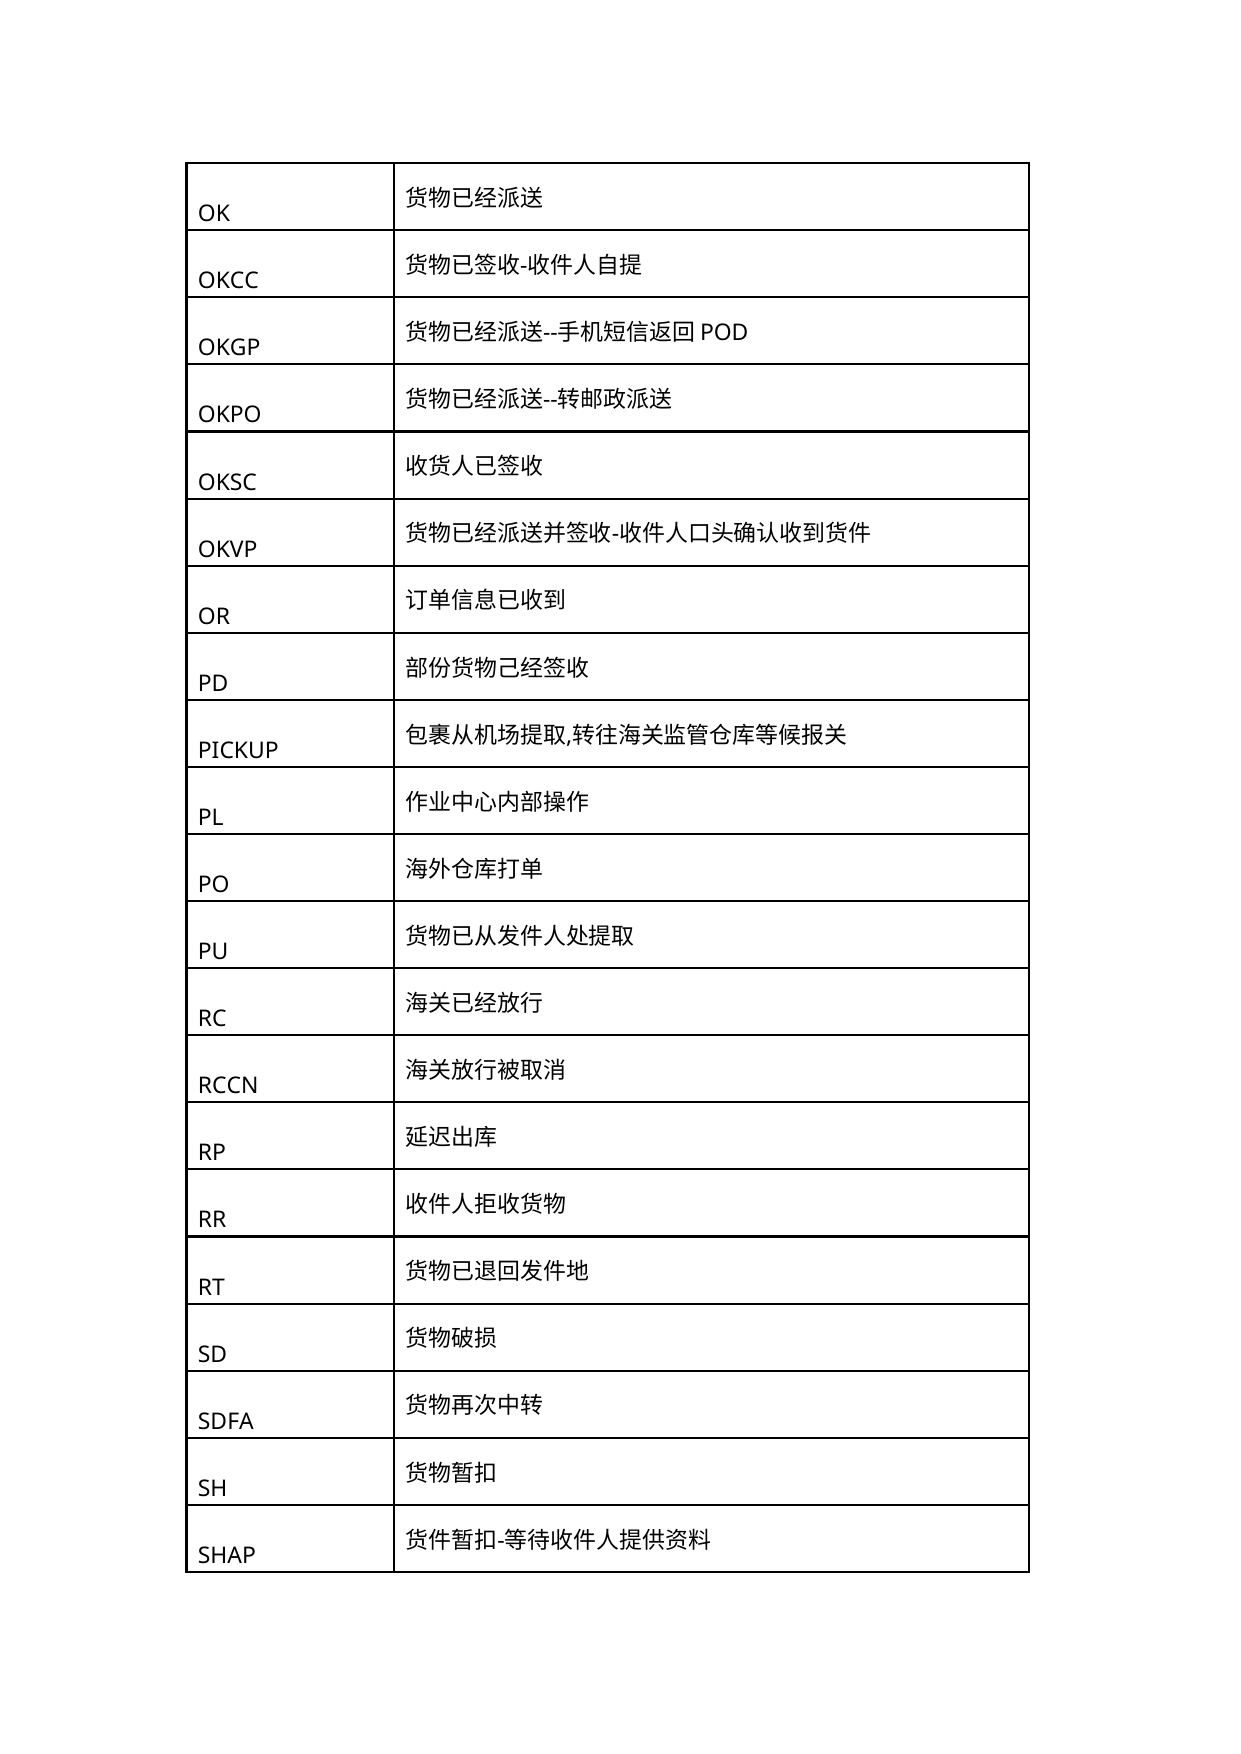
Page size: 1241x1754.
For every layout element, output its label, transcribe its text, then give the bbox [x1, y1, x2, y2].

table_cell 收货人已签收 [395, 433, 1028, 497]
table_cell PICKUP [188, 701, 393, 766]
table_cell 货物已经派送 [395, 164, 1028, 229]
table_cell 货物已经派送并签收-收件人口头确认收到货件 [395, 500, 1028, 564]
table_cell 海关放行被取消 [395, 1036, 1028, 1101]
table_cell PU [188, 902, 393, 967]
table_cell OKGP [188, 298, 393, 363]
table_cell 货物已退回发件地 [395, 1238, 1028, 1302]
table_cell 海关已经放行 [395, 969, 1028, 1034]
table_cell 货件暂扣-等待收件人提供资料 [395, 1506, 1028, 1571]
table_cell OKSC [188, 433, 393, 497]
table_cell PL [188, 768, 393, 833]
table_cell 货物破损 [395, 1305, 1028, 1369]
table_cell OR [188, 567, 393, 632]
table_cell 海外仓库打单 [395, 835, 1028, 900]
table_cell OKVP [188, 500, 393, 564]
table_cell 作业中心内部操作 [395, 768, 1028, 833]
table_cell PD [188, 634, 393, 699]
table_cell 收件人拒收货物 [395, 1170, 1028, 1235]
table_cell 货物已经派送--转邮政派送 [395, 365, 1028, 430]
table_cell PO [188, 835, 393, 900]
table_cell RCCN [188, 1036, 393, 1101]
table_cell 订单信息已收到 [395, 567, 1028, 632]
table_cell RR [188, 1170, 393, 1235]
table_cell OKCC [188, 231, 393, 296]
table_cell 包裹从机场提取,转往海关监管仓库等候报关 [395, 701, 1028, 766]
table_cell RP [188, 1103, 393, 1168]
table_cell SHAP [188, 1506, 393, 1571]
table_cell SDFA [188, 1372, 393, 1437]
table_cell OK [188, 164, 393, 229]
table_cell SD [188, 1305, 393, 1369]
table_cell OKPO [188, 365, 393, 430]
table_cell SH [188, 1439, 393, 1504]
table_cell 货物已经派送--手机短信返回POD [395, 298, 1028, 363]
table_cell 延迟出库 [395, 1103, 1028, 1168]
table_cell RT [188, 1238, 393, 1302]
table_cell 货物暂扣 [395, 1439, 1028, 1504]
table_cell 部份货物己经签收 [395, 634, 1028, 699]
table_cell RC [188, 969, 393, 1034]
table_cell 货物再次中转 [395, 1372, 1028, 1437]
table_cell 货物已签收-收件人自提 [395, 231, 1028, 296]
table_cell 货物已从发件人处提取 [395, 902, 1028, 967]
